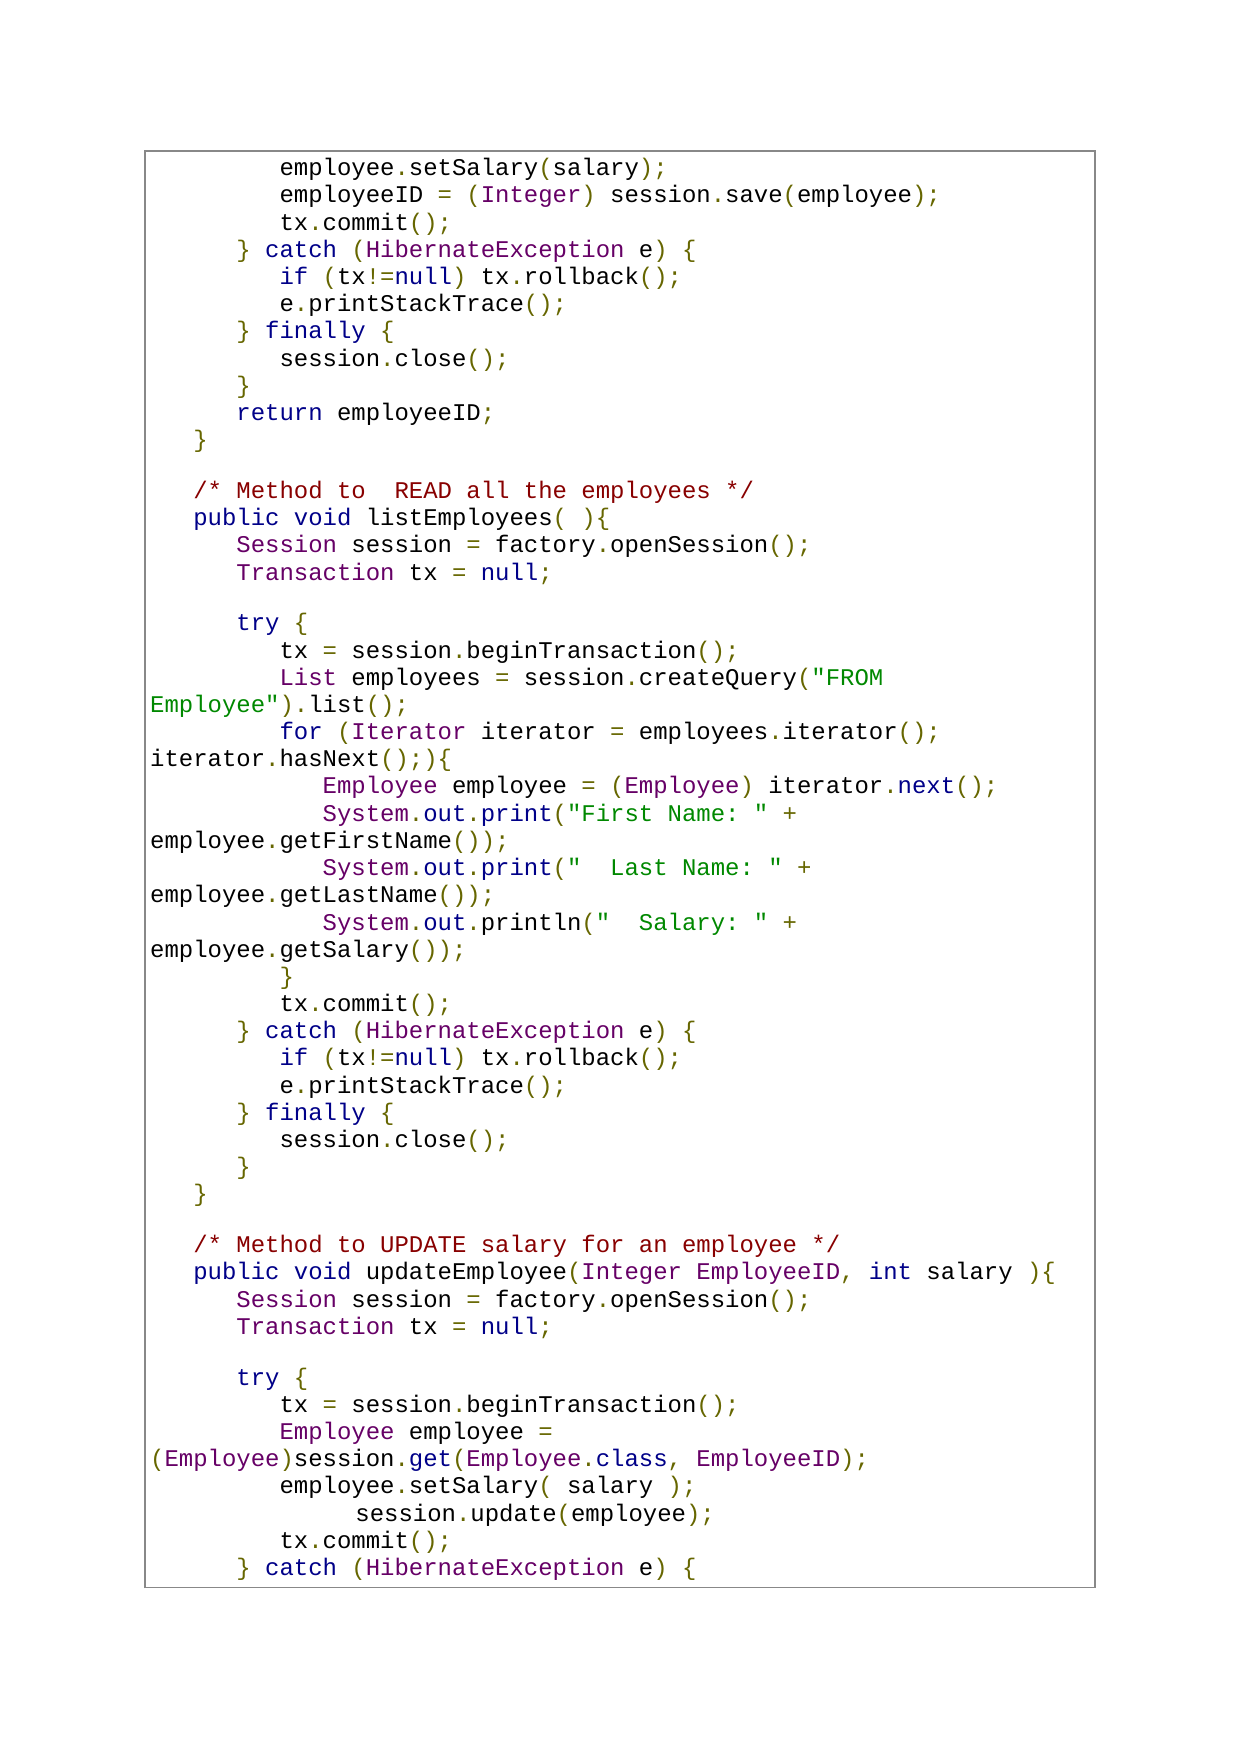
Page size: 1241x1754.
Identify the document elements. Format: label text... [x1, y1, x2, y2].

text } [150, 964, 1090, 991]
text try { [150, 1365, 1090, 1392]
text /* Method to READ all the employees */ [150, 478, 1090, 506]
text List employees = session.createQuery("FROM Employee").list(); [150, 665, 1090, 719]
text tx.commit(); [150, 991, 1090, 1019]
text if (tx!=null) tx.rollback(); [150, 1046, 1090, 1073]
text Employee employee = (Employee)session.get(Employee.class, EmployeeID); [150, 1419, 1090, 1474]
text } catch (HibernateException e) { [150, 1019, 1090, 1046]
text if (tx!=null) tx.rollback(); [150, 264, 1090, 292]
text session.close(); [150, 1127, 1090, 1154]
text System.out.println(" Salary: " + employee.getSalary()); [150, 910, 1090, 964]
text session.close(); [150, 346, 1090, 373]
text tx = session.beginTransaction(); [150, 638, 1090, 665]
text return employeeID; [150, 400, 1090, 428]
text Session session = factory.openSession(); [150, 533, 1090, 560]
text tx = session.beginTransaction(); [150, 1392, 1090, 1419]
text employeeID = (Integer) session.save(employee); [150, 183, 1090, 210]
text tx.commit(); [150, 1528, 1090, 1549]
text /* Method to UPDATE salary for an employee */ [150, 1233, 1090, 1260]
text System.out.print("First Name: " + employee.getFirstName()); [150, 801, 1090, 856]
text } catch (HibernateException e) { [150, 237, 1090, 264]
text } finally { [150, 319, 1090, 346]
text } finally { [150, 1100, 1090, 1127]
text System.out.print(" Last Name: " + employee.getLastName()); [150, 856, 1090, 910]
text employee.setSalary( salary ); [150, 1474, 1090, 1501]
text tx.commit(); [150, 210, 1090, 237]
text } [150, 373, 1090, 400]
text for (Iterator iterator = employees.iterator(); iterator.hasNext();){ [150, 719, 1090, 774]
text public void listEmployees( ){ [150, 506, 1090, 533]
text Transaction tx = null; [150, 560, 1090, 587]
text } [150, 1182, 1090, 1209]
text public void updateEmployee(Integer EmployeeID, int salary ){ [150, 1260, 1090, 1287]
text Session session = factory.openSession(); [150, 1287, 1090, 1314]
text } catch (HibernateException e) { [146, 1549, 1094, 1587]
text Employee employee = (Employee) iterator.next(); [150, 774, 1090, 801]
text Transaction tx = null; [150, 1314, 1090, 1341]
text e.printStackTrace(); [150, 292, 1090, 319]
text session.update(employee); [150, 1501, 1090, 1528]
text try { [150, 611, 1090, 638]
text } [150, 1154, 1090, 1182]
text } [150, 428, 1090, 455]
text e.printStackTrace(); [150, 1073, 1090, 1100]
text employee.setSalary(salary); [146, 152, 1094, 183]
